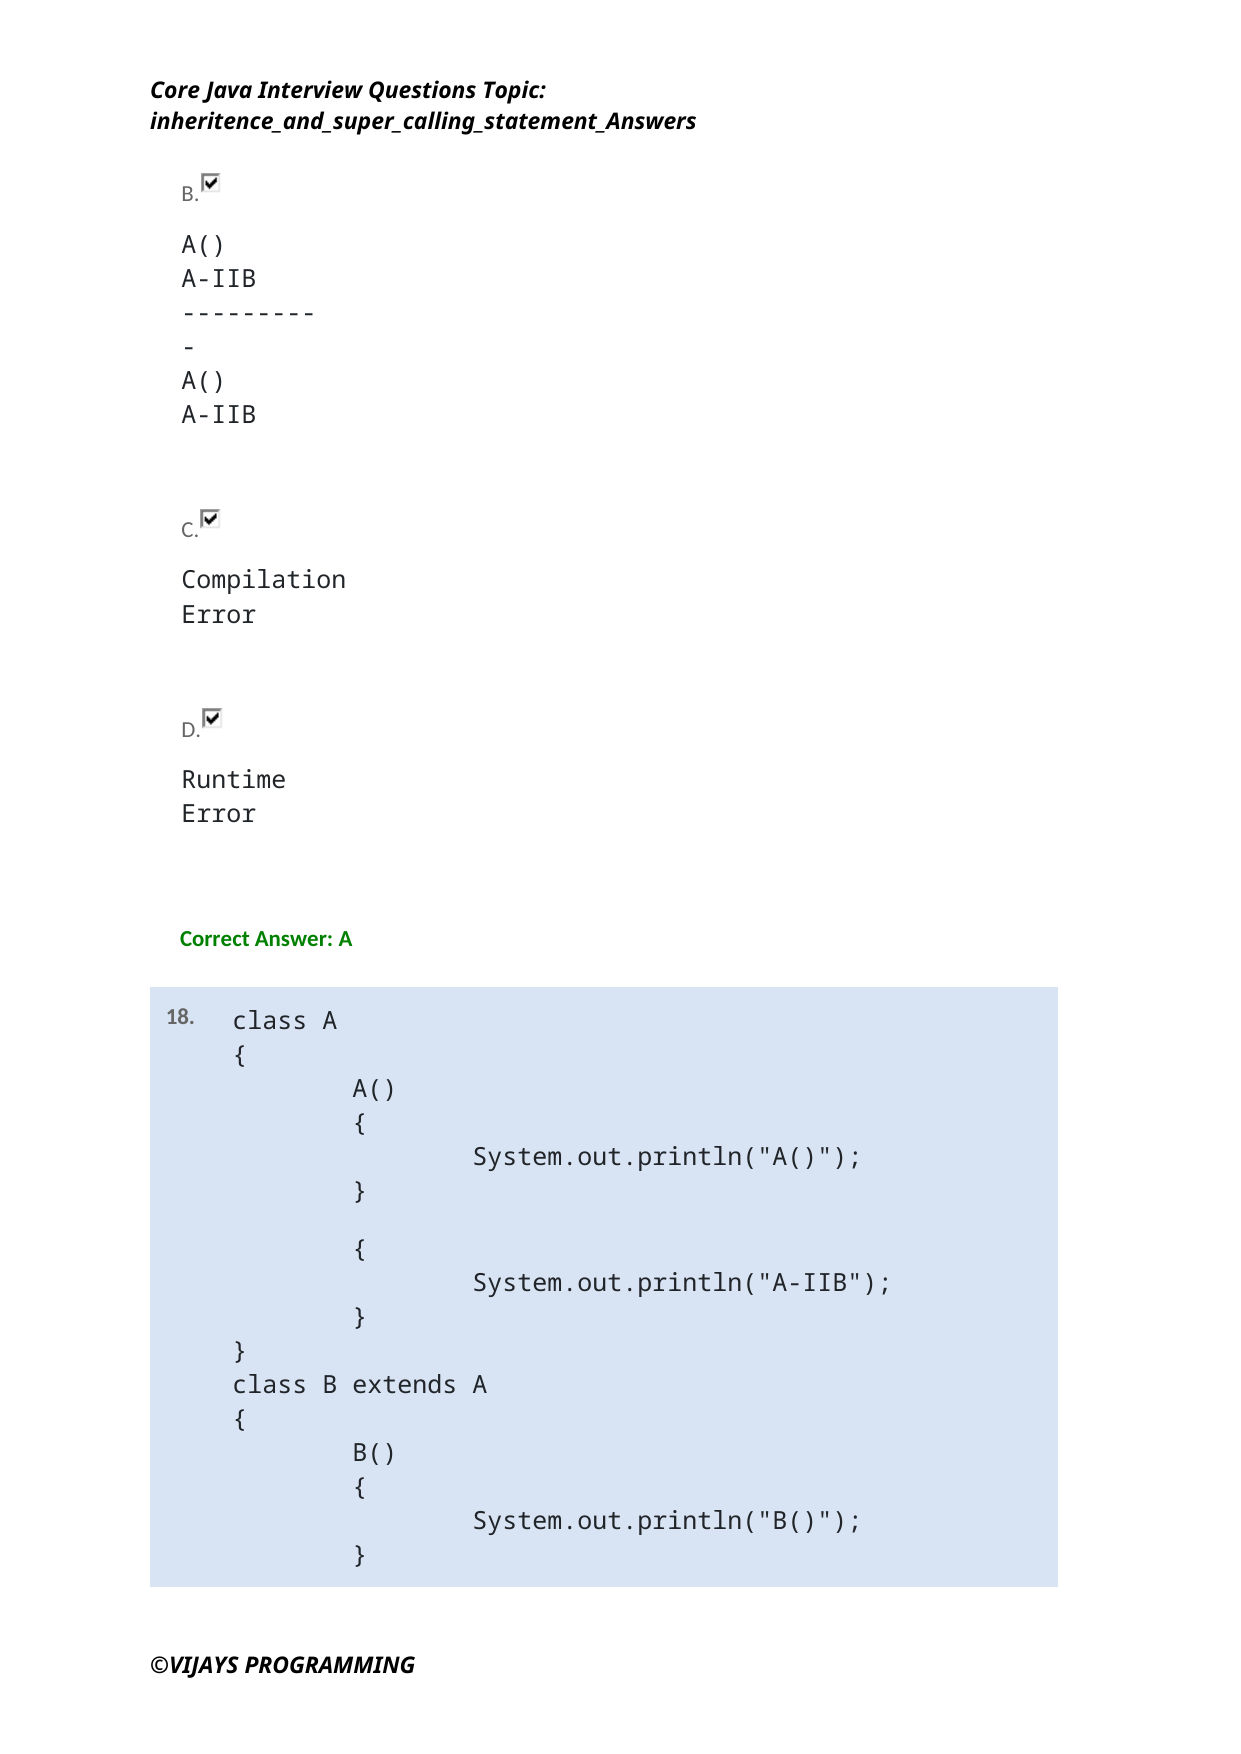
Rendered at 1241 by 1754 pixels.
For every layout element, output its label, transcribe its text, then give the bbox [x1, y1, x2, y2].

table_cell Correct Answer: A [150, 917, 1090, 987]
table_cell 18. [150, 987, 216, 1587]
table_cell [216, 987, 1058, 1587]
table_cell [150, 150, 1090, 917]
